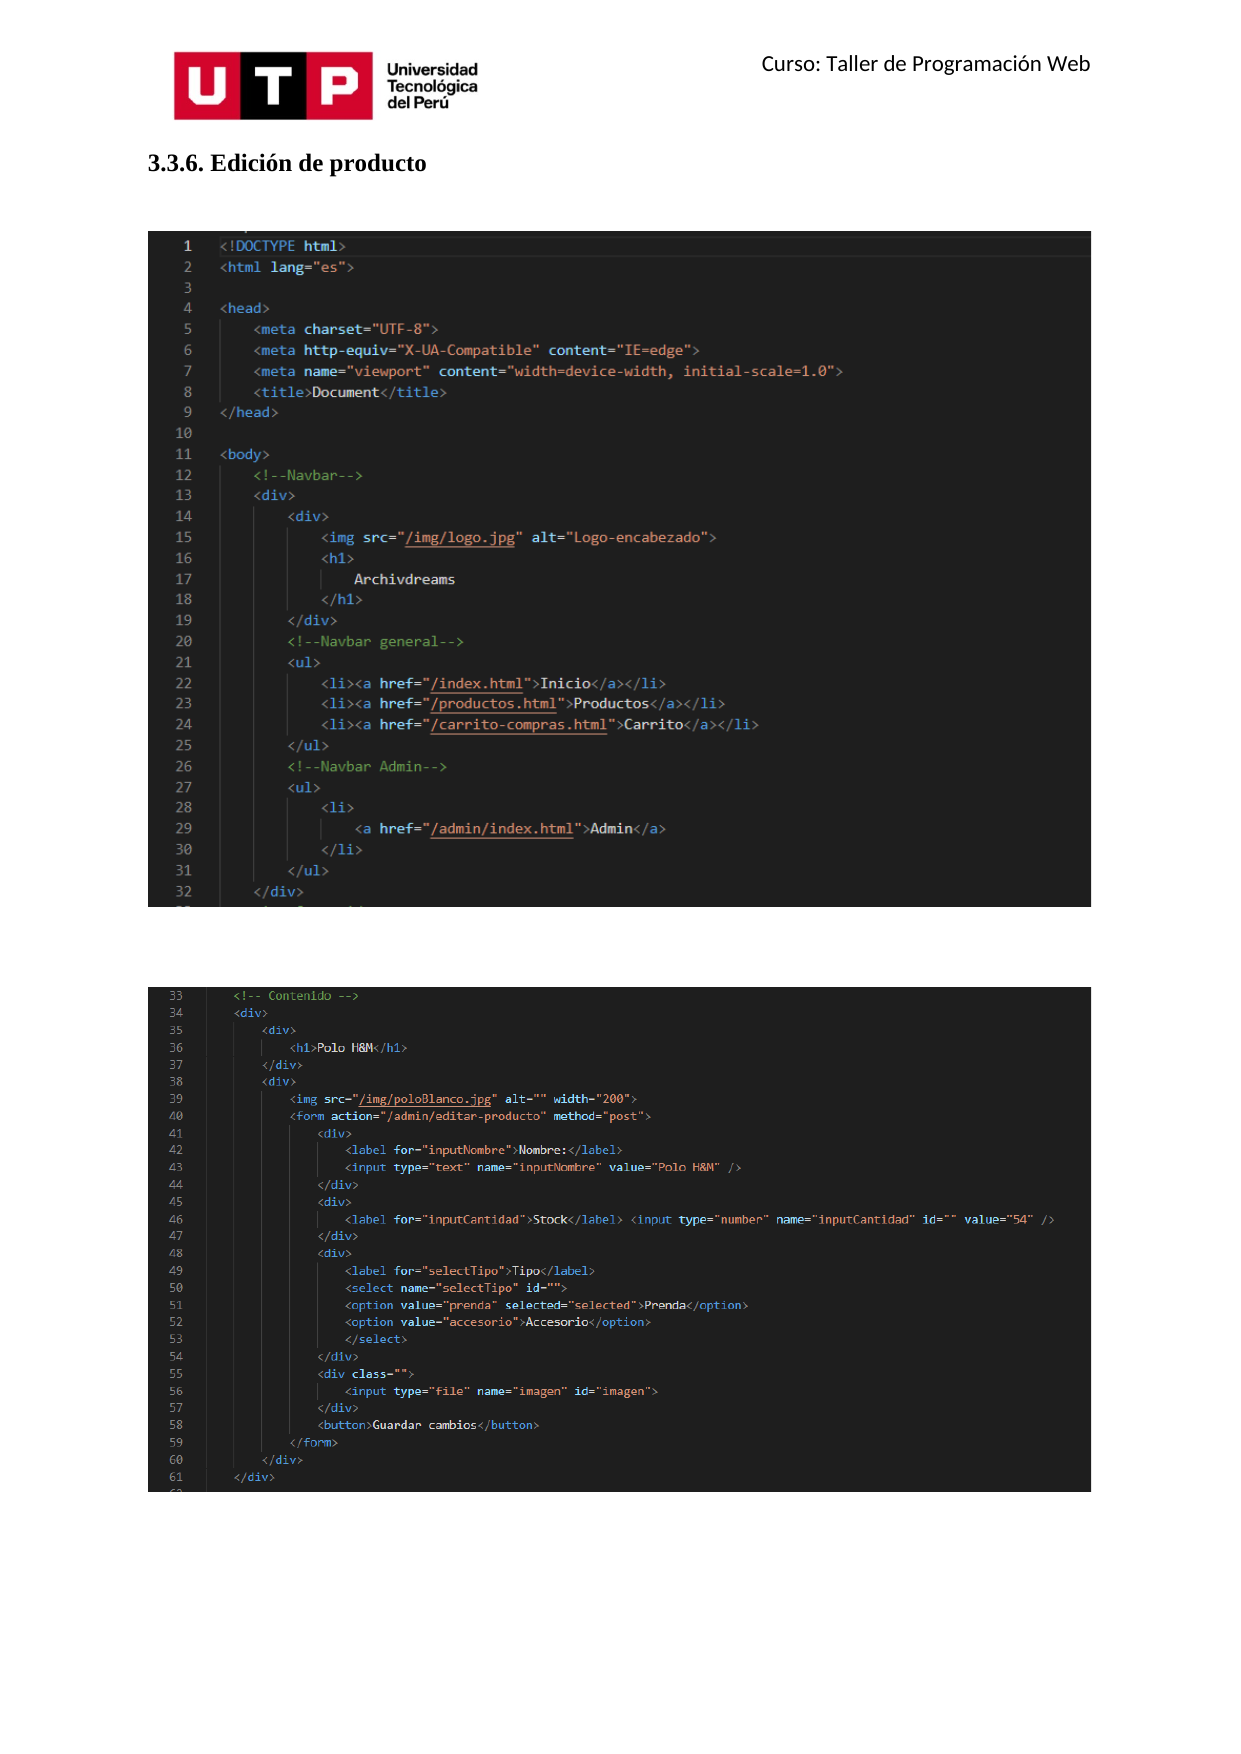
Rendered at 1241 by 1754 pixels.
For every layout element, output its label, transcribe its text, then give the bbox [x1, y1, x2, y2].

text 3.3.6. Edición de producto [148, 148, 1091, 176]
picture [171, 50, 483, 121]
picture [148, 987, 1092, 1492]
picture [148, 231, 1092, 907]
